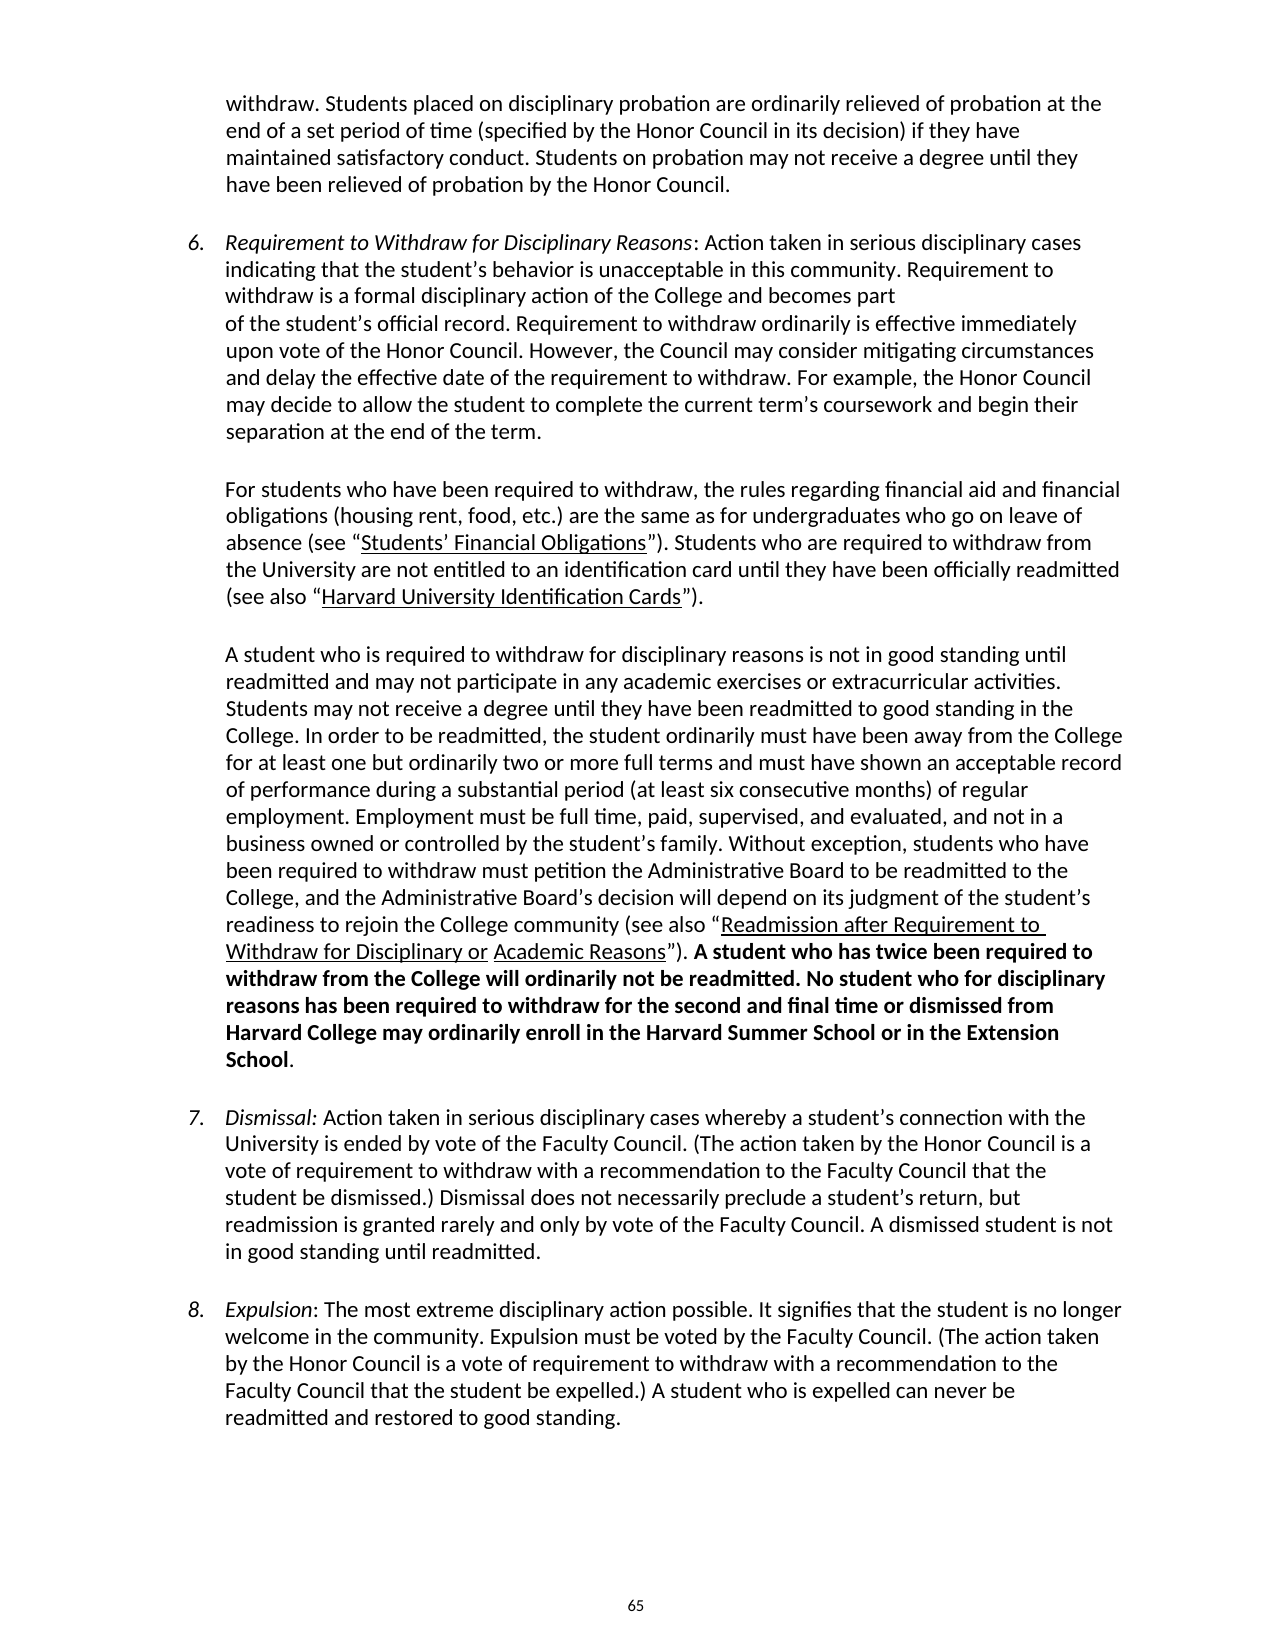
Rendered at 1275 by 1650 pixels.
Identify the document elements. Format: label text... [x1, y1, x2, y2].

list Dismissal: Action taken in serious disciplinary cases whereby a student’s connection with the University is ended by vote of the Faculty Council. (The action taken by the Honor Council is a vote of requirement to withdraw with a recommendation to the Faculty Council that the student be dismissed.) Dismissal does not necessarily preclude a student’s return, but readmission is granted rarely and only by vote of the Faculty Council. A dismissed student is not in good standing until readmitted. [187, 1103, 1124, 1265]
text of the student’s official record. Requirement to withdraw ordinarily is effective immediately upon vote of the Honor Council. However, the Council may consider mitigating circumstances and delay the effective date of the requirement to withdraw. For example, the Honor Council may decide to allow the student to complete the current term’s coursework and begin their separation at the end of the term. [225, 310, 1124, 445]
list Requirement to Withdraw for Disciplinary Reasons: Action taken in serious disciplinary cases indicating that the student’s behavior is unacceptable in this community. Requirement to withdraw is a formal disciplinary action of the College and becomes part [187, 229, 1124, 310]
list Expulsion: The most extreme disciplinary action possible. It signifies that the student is no longer welcome in the community. Expulsion must be voted by the Faculty Council. (The action taken by the Honor Council is a vote of requirement to withdraw with a recommendation to the Faculty Council that the student be expelled.) A student who is expelled can never be readmitted and restored to good standing. [187, 1296, 1124, 1431]
text For students who have been required to withdraw, the rules regarding financial aid and financial obligations (housing rent, food, etc.) are the same as for undergraduates who go on leave of absence (see “Students’ Financial Obligations”). Students who are required to withdraw from the University are not entitled to an identification card until they have been officially readmitted (see also “Harvard University Identification Cards”). [225, 476, 1124, 611]
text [225, 90, 1124, 198]
text A student who is required to withdraw for disciplinary reasons is not in good standing until readmitted and may not participate in any academic exercises or extracurricular activities. Students may not receive a degree until they have been readmitted to good standing in the College. In order to be readmitted, the student ordinarily must have been away from the College for at least one but ordinarily two or more full terms and must have shown an acceptable record of performance during a substantial period (at least six consecutive months) of regular employment. Employment must be full time, paid, supervised, and evaluated, and not in a business owned or controlled by the student’s family. Without exception, students who have been required to withdraw must petition the Administrative Board to be readmitted to the College, and the Administrative Board’s decision will depend on its judgment of the student’s readiness to rejoin the College community (see also “Readmission after Requirement to Withdraw for Disciplinary or Academic Reasons”). A student who has twice been required to withdraw from the College will ordinarily not be readmitted. No student who for disciplinary reasons has been required to withdraw for the second and final time or dismissed from Harvard College may ordinarily enroll in the Harvard Summer School or in the Extension School. [225, 641, 1124, 1073]
